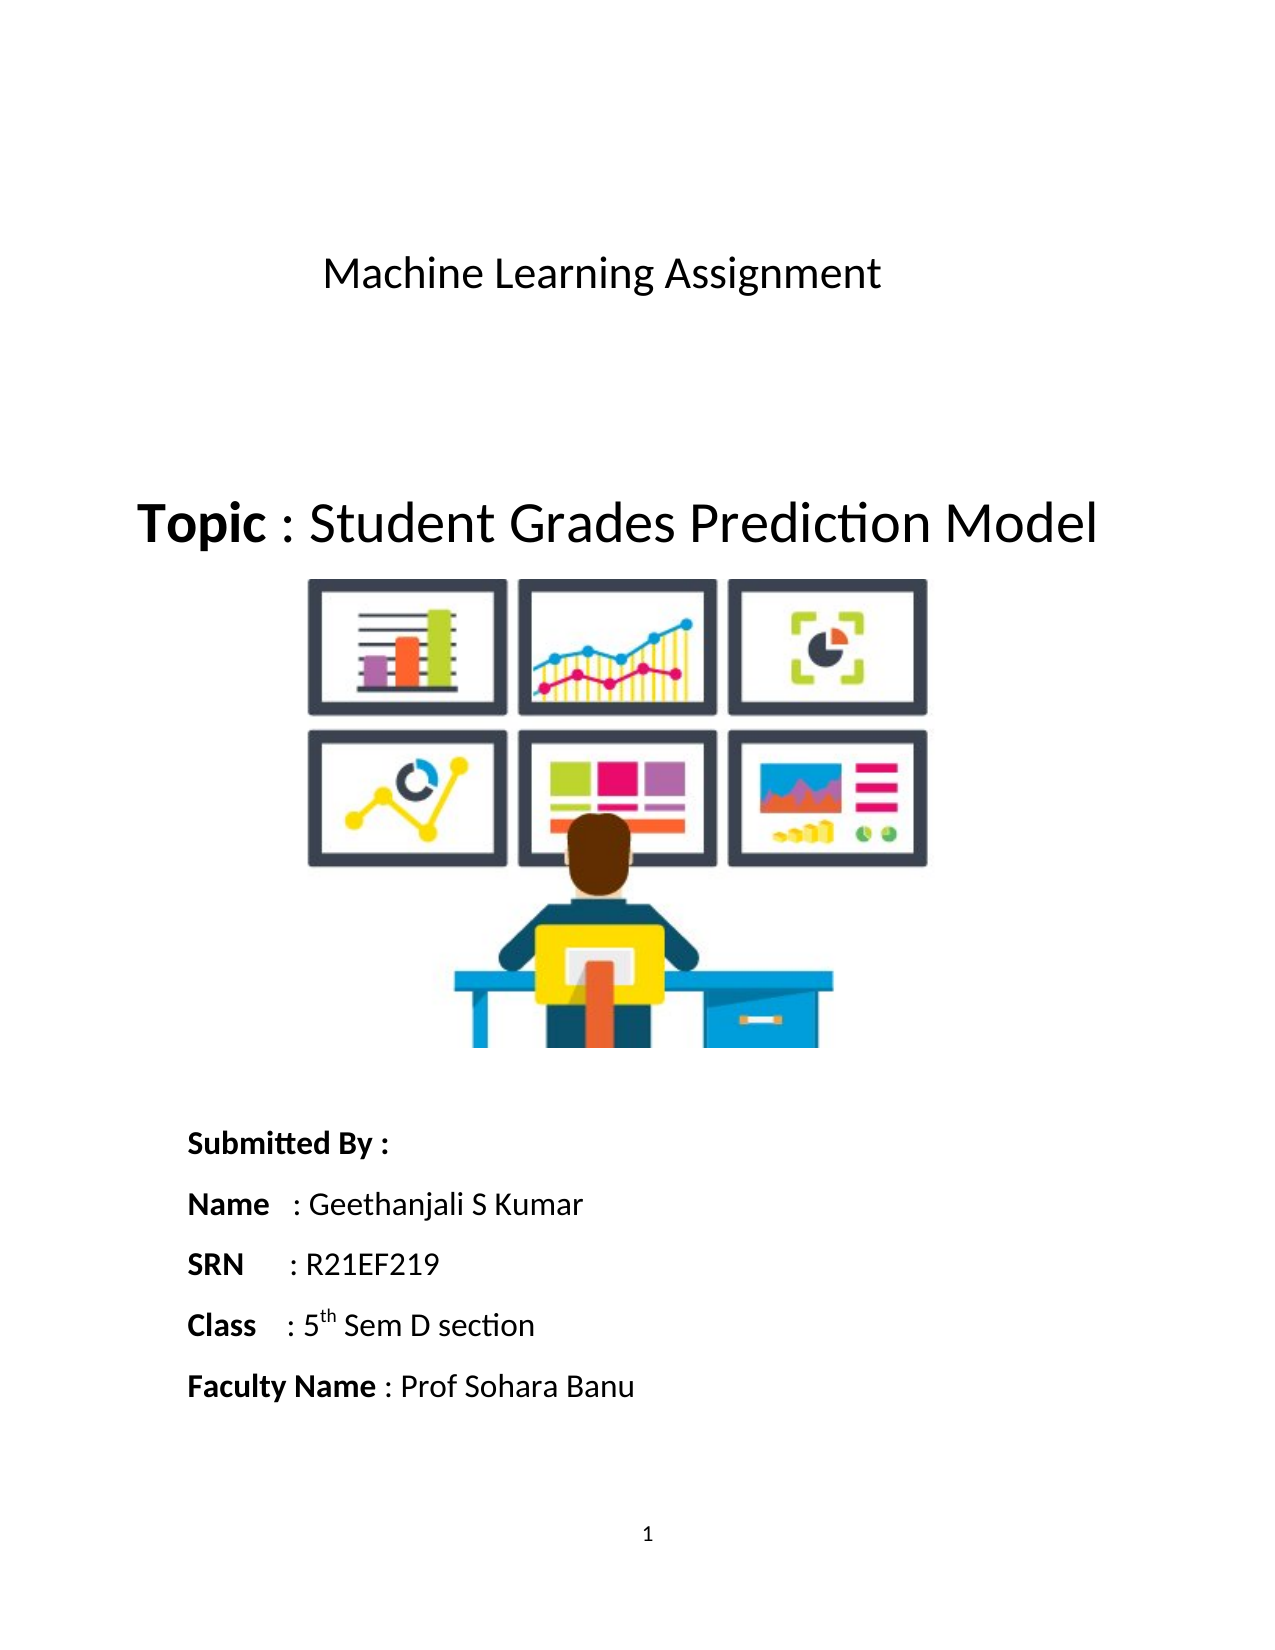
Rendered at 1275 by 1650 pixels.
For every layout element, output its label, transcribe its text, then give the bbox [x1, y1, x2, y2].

text Submitted By : [187, 1122, 1107, 1163]
text SRN : R21EF219 [187, 1243, 1107, 1284]
text Topic : Student Grades Prediction Model [128, 486, 1107, 557]
text Machine Learning Assignment [187, 244, 1107, 300]
text Class : 5th Sem D section [187, 1304, 1107, 1345]
text Faculty Name : Prof Sohara Banu [187, 1364, 1107, 1405]
text Name : Geethanjali S Kumar [187, 1183, 1107, 1223]
